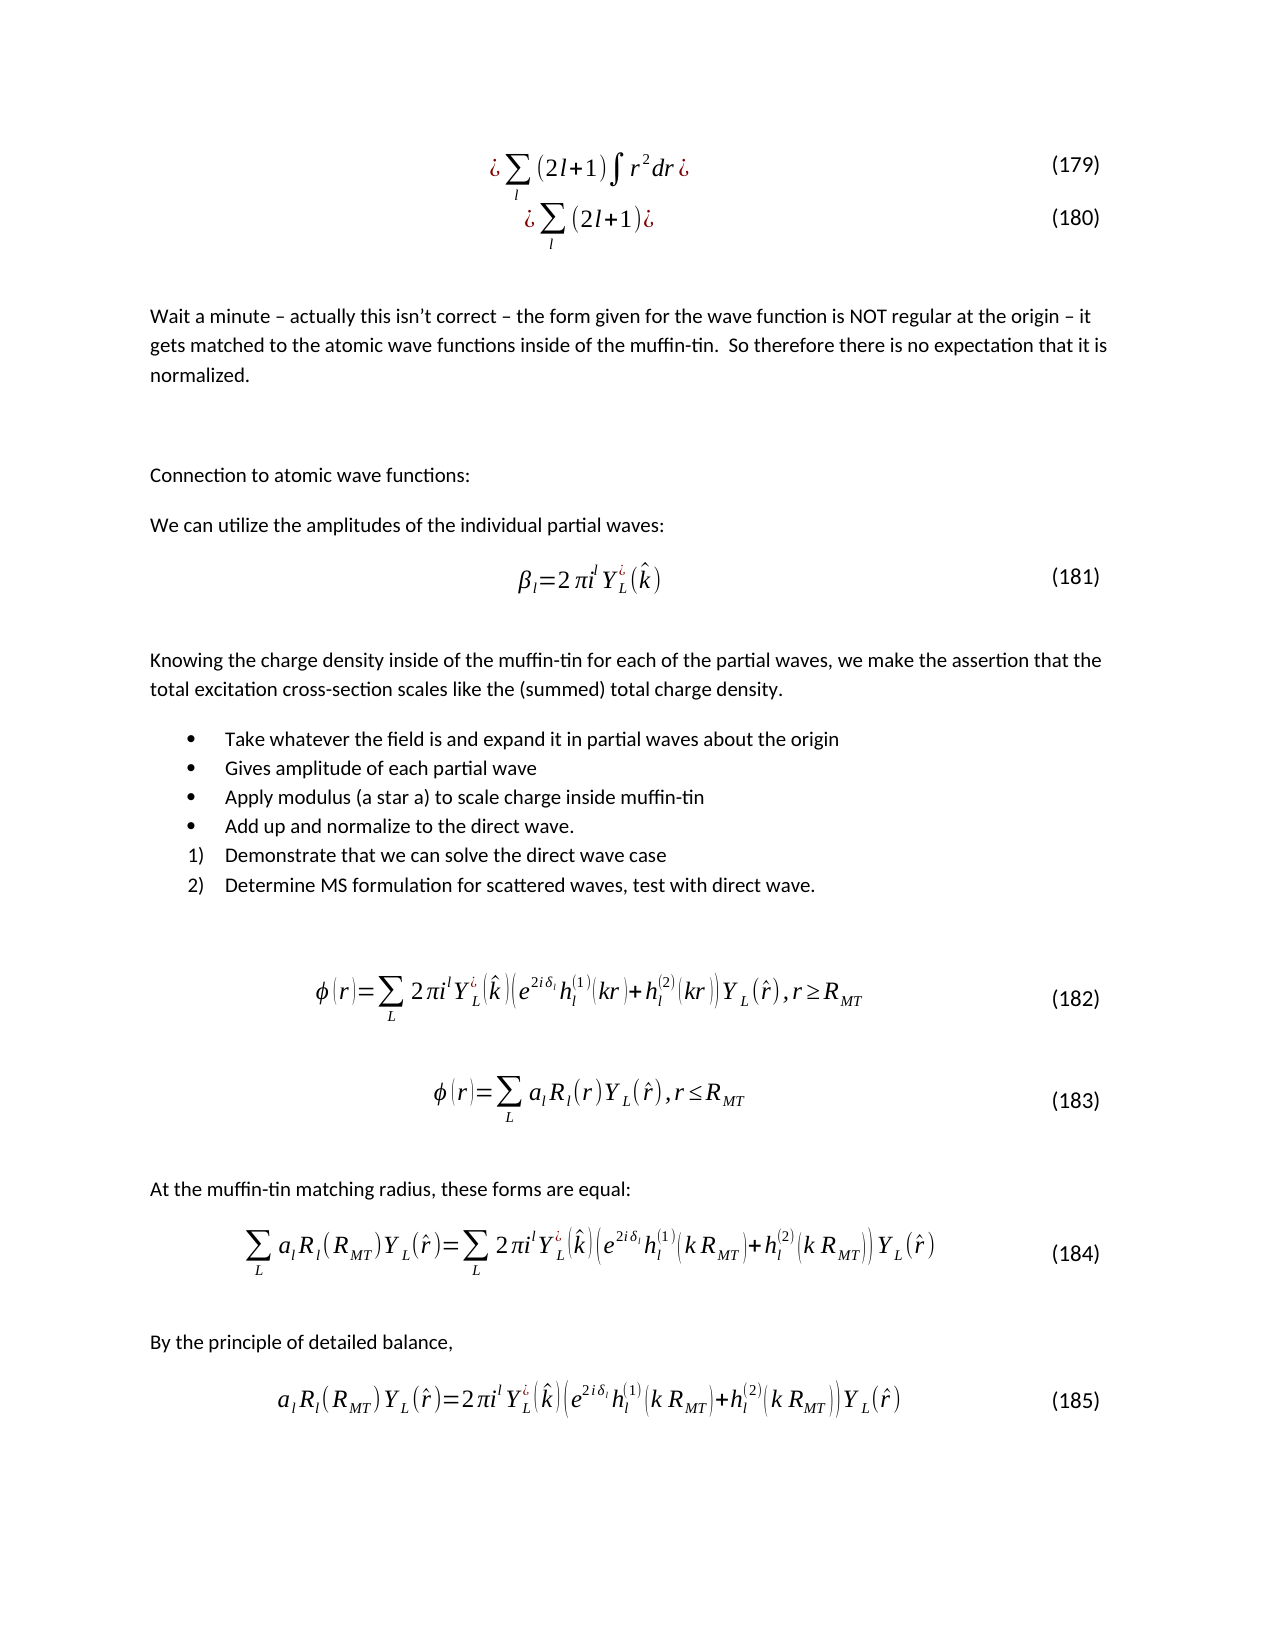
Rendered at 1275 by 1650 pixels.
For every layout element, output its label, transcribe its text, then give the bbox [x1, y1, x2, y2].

list Apply modulus (a star a) to scale charge inside muffin-tin [187, 784, 1125, 810]
text We can utilize the amplitudes of the individual partial waves: [150, 512, 1125, 537]
text Wait a minute – actually this isn’t correct – the form given for the wave function is NOT regular at the origin – it gets matched to the atomic wave functions inside of the muffin-tin. So therefore there is no expectation that it is normalized. [150, 303, 1125, 387]
table_cell [139, 150, 1040, 203]
text By the principle of detailed balance, [150, 1329, 1125, 1355]
list Demonstrate that we can solve the direct wave case [187, 843, 1125, 868]
text At the muffin-tin matching radius, these forms are equal: [150, 1176, 1125, 1201]
table_header [1040, 1075, 1104, 1126]
list Determine MS formulation for scattered waves, test with direct wave. [187, 872, 1125, 897]
list Gives amplitude of each partial wave [187, 755, 1125, 781]
table_cell [139, 203, 1040, 253]
list Take whatever the field is and expand it in partial waves about the origin [187, 726, 1125, 751]
table_header [1040, 562, 1104, 597]
table_header [1040, 1379, 1104, 1420]
table_header [1040, 972, 1104, 1025]
table_header [139, 1379, 1040, 1420]
table_header [1040, 1226, 1104, 1279]
text Connection to atomic wave functions: [150, 462, 1125, 487]
text Knowing the charge density inside of the muffin-tin for each of the partial waves, we make the assertion that the total excitation cross-section scales like the (summed) total charge density. [150, 647, 1125, 701]
table_header [139, 1075, 1040, 1126]
table_header [139, 562, 1040, 597]
table_cell [1040, 203, 1104, 253]
list Add up and normalize to the direct wave. [187, 813, 1125, 839]
table_header [139, 1226, 1040, 1279]
table_cell [1040, 150, 1104, 203]
table_header [139, 972, 1040, 1025]
